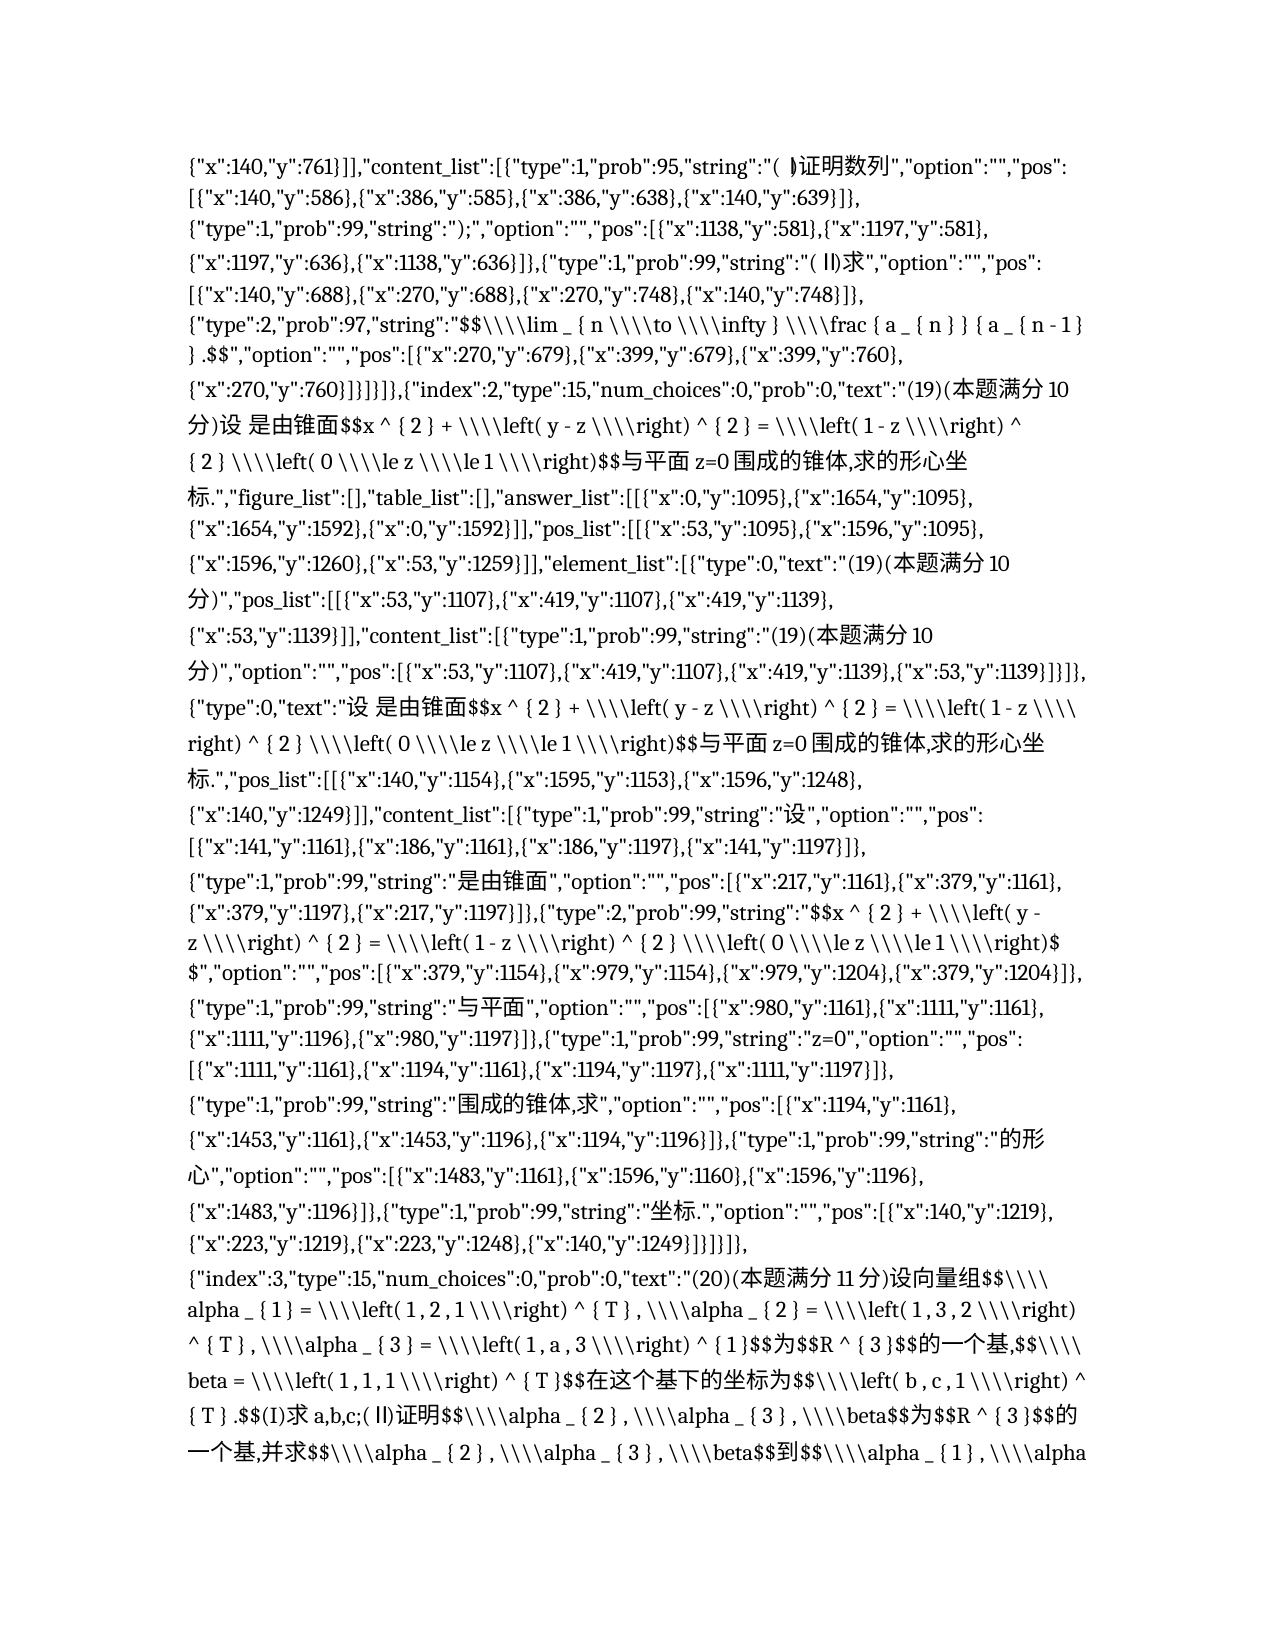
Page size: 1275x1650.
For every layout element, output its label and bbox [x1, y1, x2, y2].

text [187, 150, 1087, 1467]
